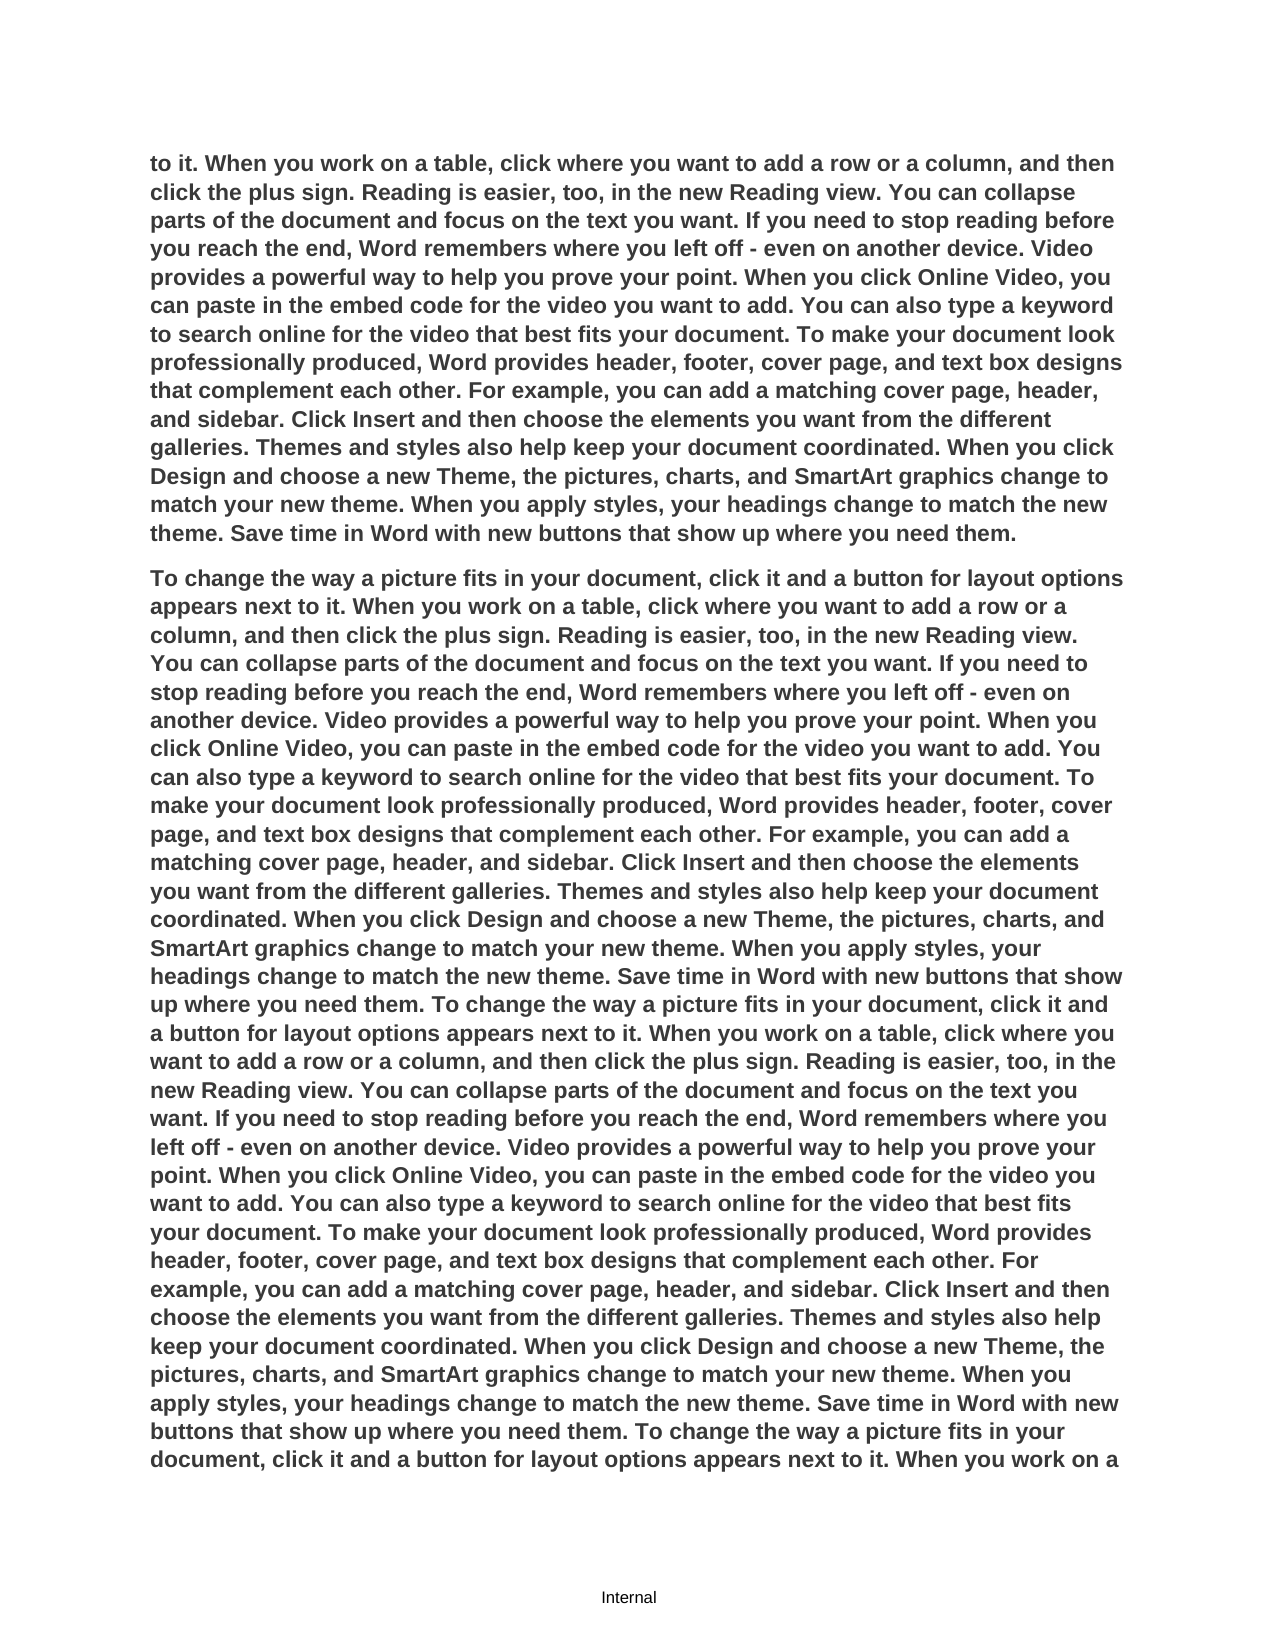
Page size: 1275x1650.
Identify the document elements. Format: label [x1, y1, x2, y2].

text [150, 565, 1125, 1473]
text [150, 150, 1125, 546]
